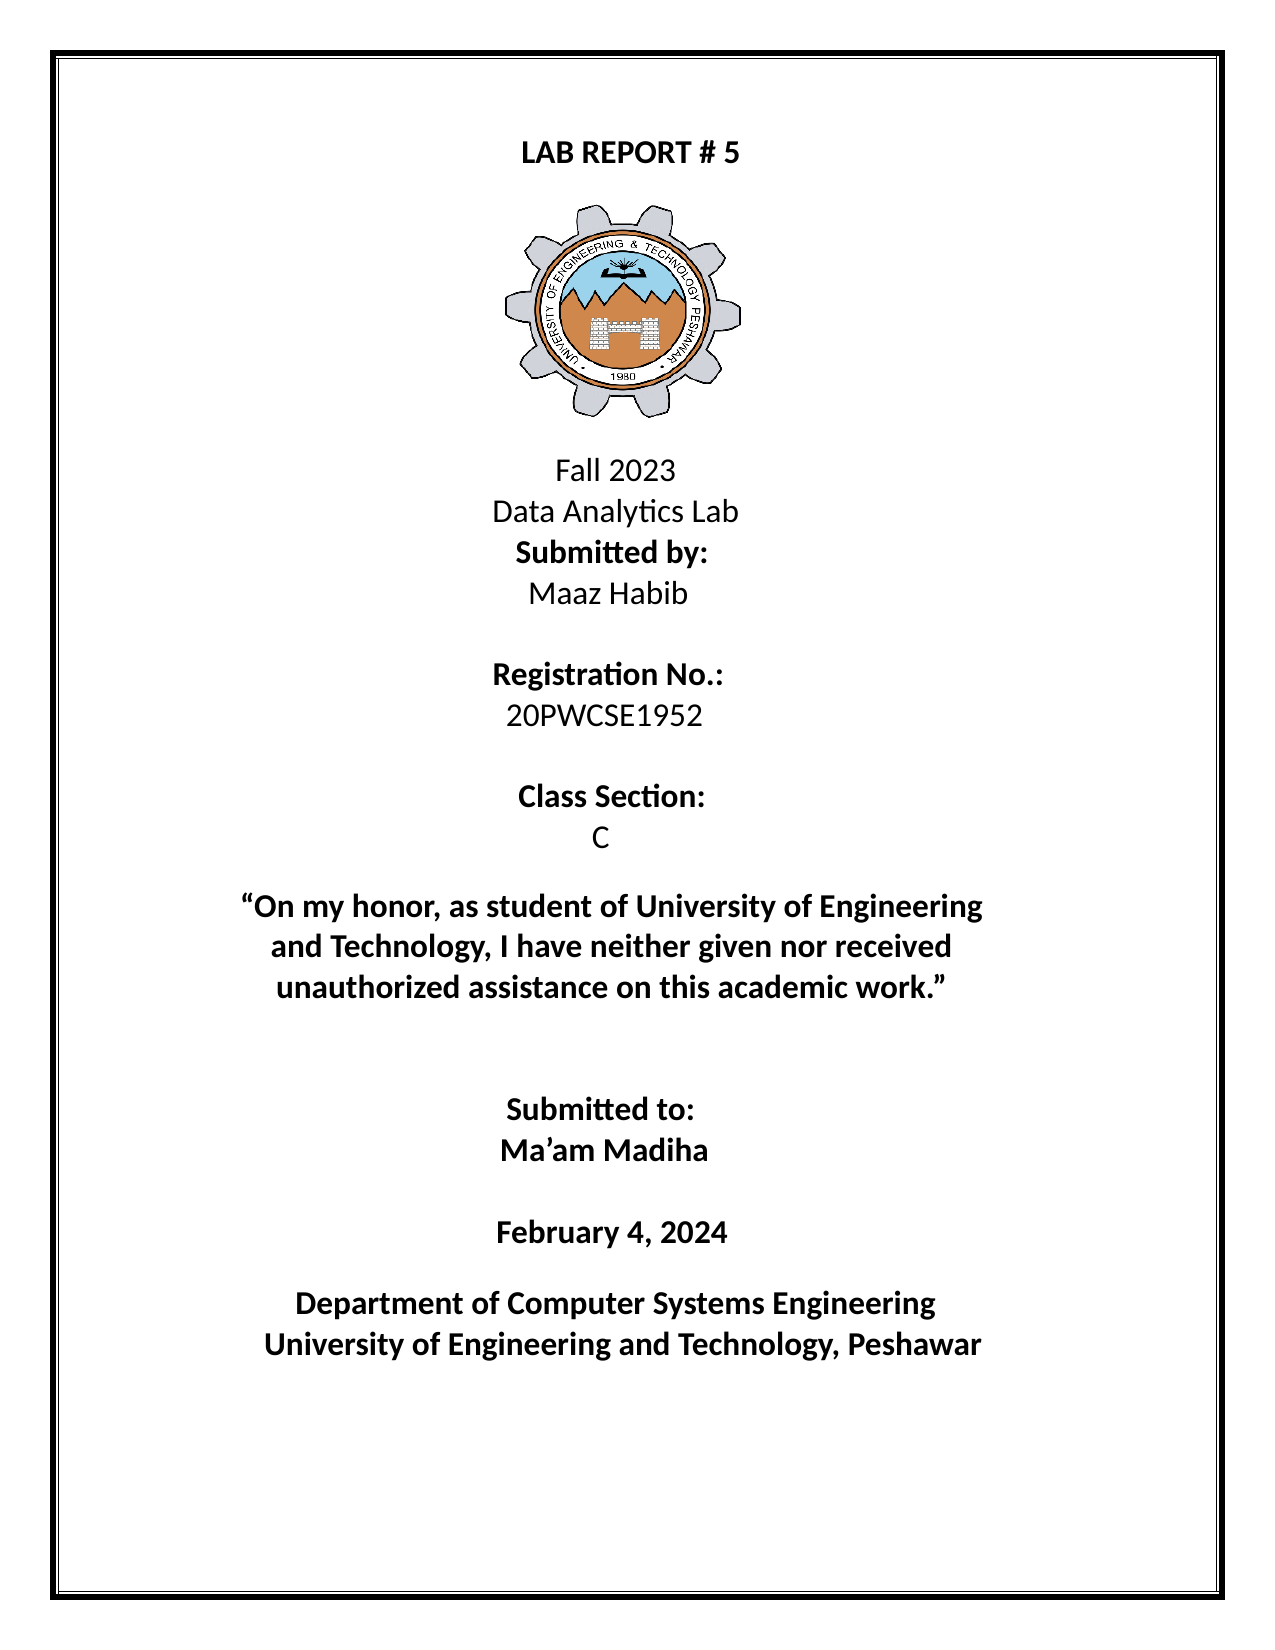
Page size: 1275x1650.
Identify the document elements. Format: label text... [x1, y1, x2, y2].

text Submitted to: [75, 1088, 998, 1129]
text Fall 2023 [75, 449, 998, 490]
text LAB REPORT # 5 [75, 131, 998, 172]
text Submitted by: [75, 531, 998, 572]
text Data Analytics Lab [75, 490, 998, 531]
text Registration No.: [75, 653, 998, 694]
text University of Engineering and Technology, Peshawar [75, 1323, 998, 1363]
text “On my honor, as student of University of Engineering and Technology, I have neither given nor received unauthorized assistance on this academic work.” [225, 885, 998, 1007]
text Maaz Habib [75, 572, 998, 612]
text Department of Computer Systems Engineering [75, 1282, 998, 1323]
picture [500, 200, 749, 422]
text 20PWCSE1952 [75, 694, 998, 734]
text Ma’am Madiha [75, 1129, 998, 1170]
text February 4, 2024 [75, 1211, 998, 1251]
text Class Section: [75, 775, 998, 816]
text C [75, 816, 998, 857]
